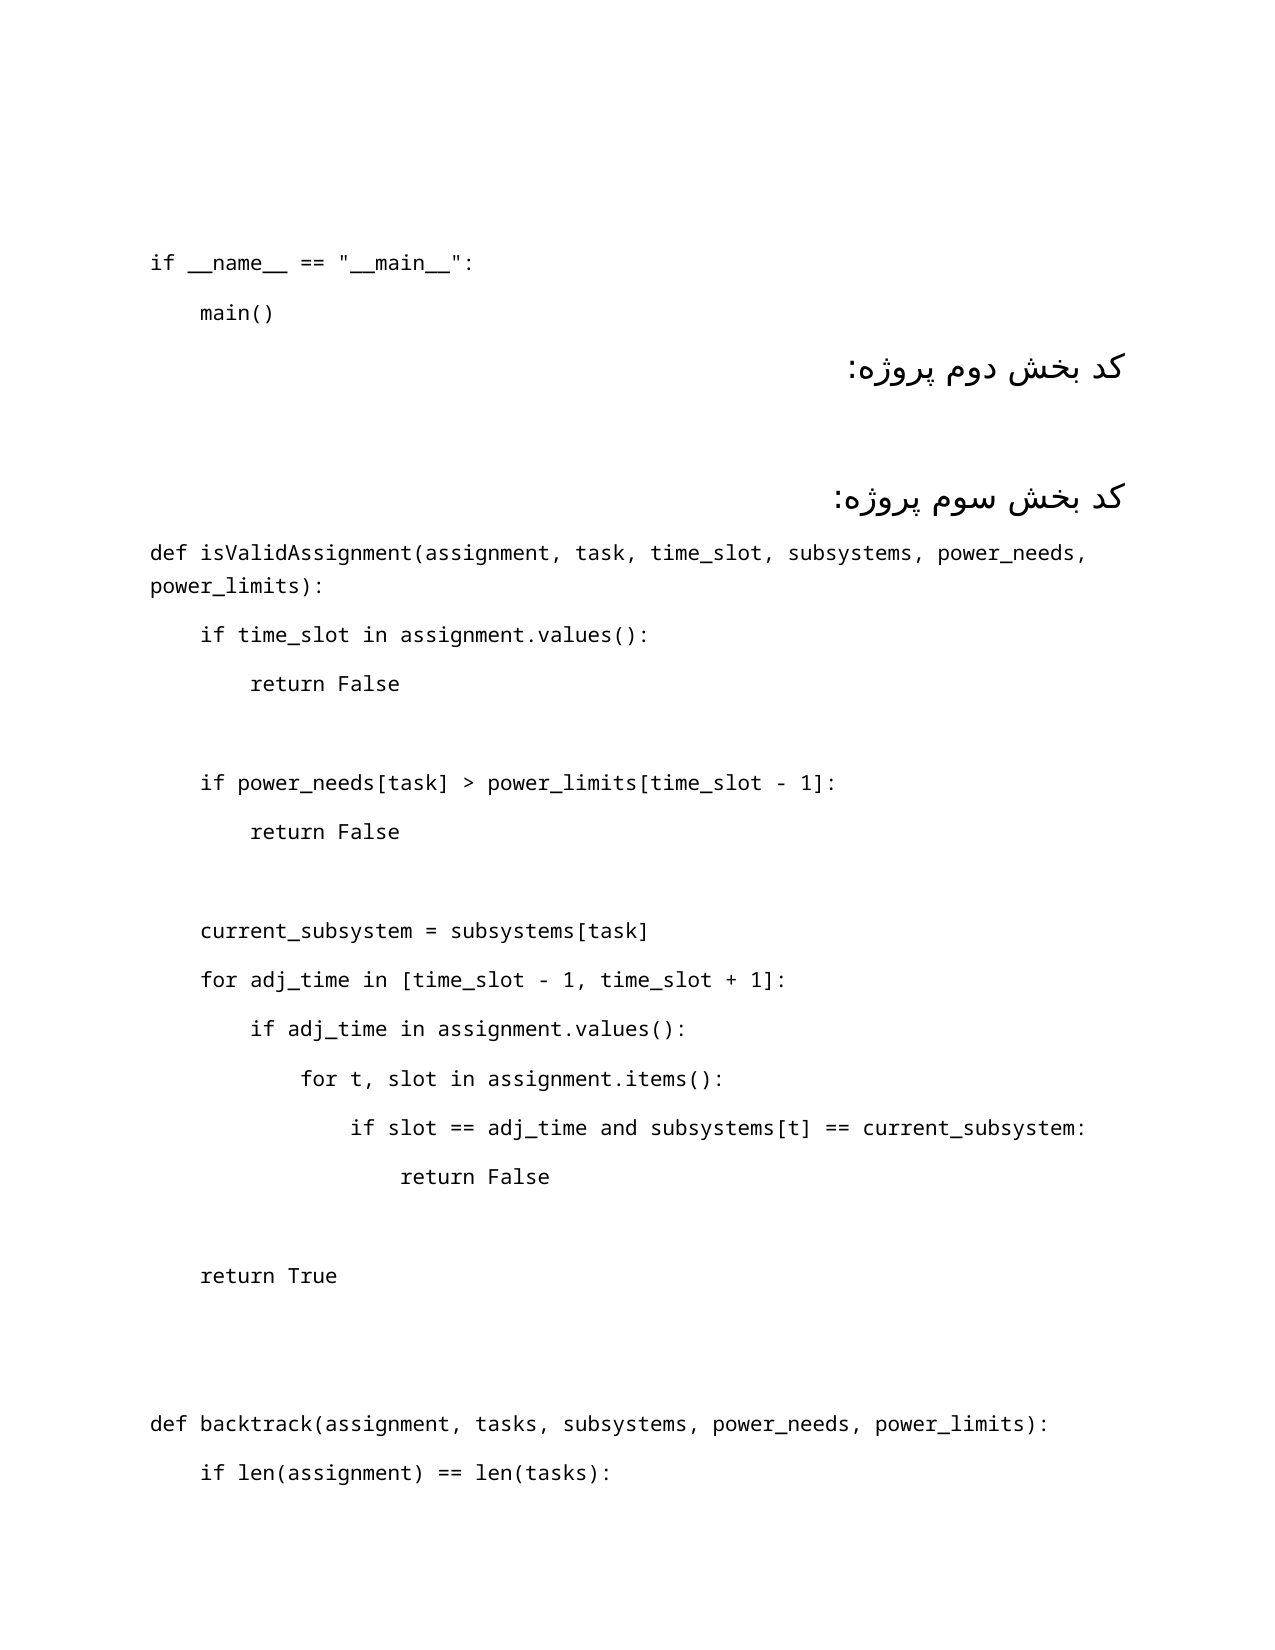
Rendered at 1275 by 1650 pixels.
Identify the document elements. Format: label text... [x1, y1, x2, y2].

text if slot == adj_time and subsystems[t] == current_subsystem: [150, 1113, 1125, 1141]
text return False [150, 1162, 1125, 1191]
text if adj_time in assignment.values(): [150, 1014, 1125, 1043]
text current_subsystem = subsystems[task] [150, 916, 1125, 944]
text کد بخش دوم پروژه: [150, 347, 1125, 386]
text return True [150, 1261, 1125, 1289]
text if len(assignment) == len(tasks): [150, 1458, 1125, 1486]
text if time_slot in assignment.values(): [150, 620, 1125, 649]
text main() [150, 298, 1125, 326]
text def backtrack(assignment, tasks, subsystems, power_needs, power_limits): [150, 1409, 1125, 1437]
text کد بخش سوم پروژه: [150, 477, 1125, 516]
text if __name__ == "__main__": [150, 248, 1125, 277]
text if power_needs[task] > power_limits[time_slot - 1]: [150, 768, 1125, 797]
text return False [150, 817, 1125, 846]
text def isValidAssignment(assignment, task, time_slot, subsystems, power_needs, power_limits): [150, 538, 1125, 599]
text for t, slot in assignment.items(): [150, 1064, 1125, 1092]
text for adj_time in [time_slot - 1, time_slot + 1]: [150, 965, 1125, 994]
text return False [150, 669, 1125, 698]
